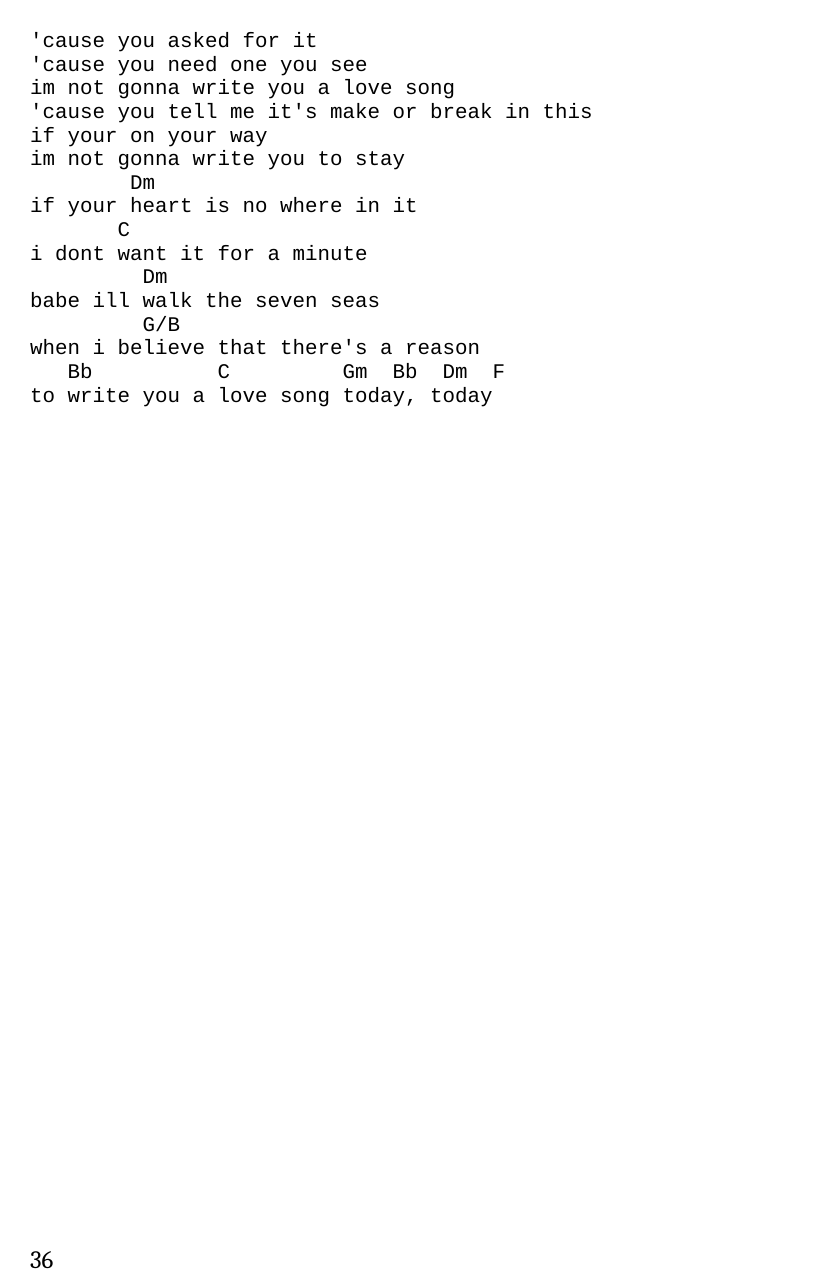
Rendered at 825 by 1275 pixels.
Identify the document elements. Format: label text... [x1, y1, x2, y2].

text 'cause you need one you see [30, 54, 806, 77]
text C [30, 219, 806, 243]
text babe ill walk the seven seas [30, 290, 806, 314]
text if your heart is no where in it [30, 196, 806, 219]
text im not gonna write you to stay [30, 148, 806, 172]
text G/B [30, 314, 806, 337]
text Dm [30, 266, 806, 290]
text Dm [30, 172, 806, 196]
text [30, 101, 806, 124]
text Bb C Gm Bb Dm F [30, 361, 806, 385]
text if your on your way [30, 124, 806, 148]
text 'cause you asked for it [30, 30, 806, 54]
text when i believe that there's a reason [30, 337, 806, 361]
text im not gonna write you a love song [30, 77, 806, 101]
text i dont want it for a minute [30, 243, 806, 266]
text to write you a love song today, today [30, 385, 806, 408]
